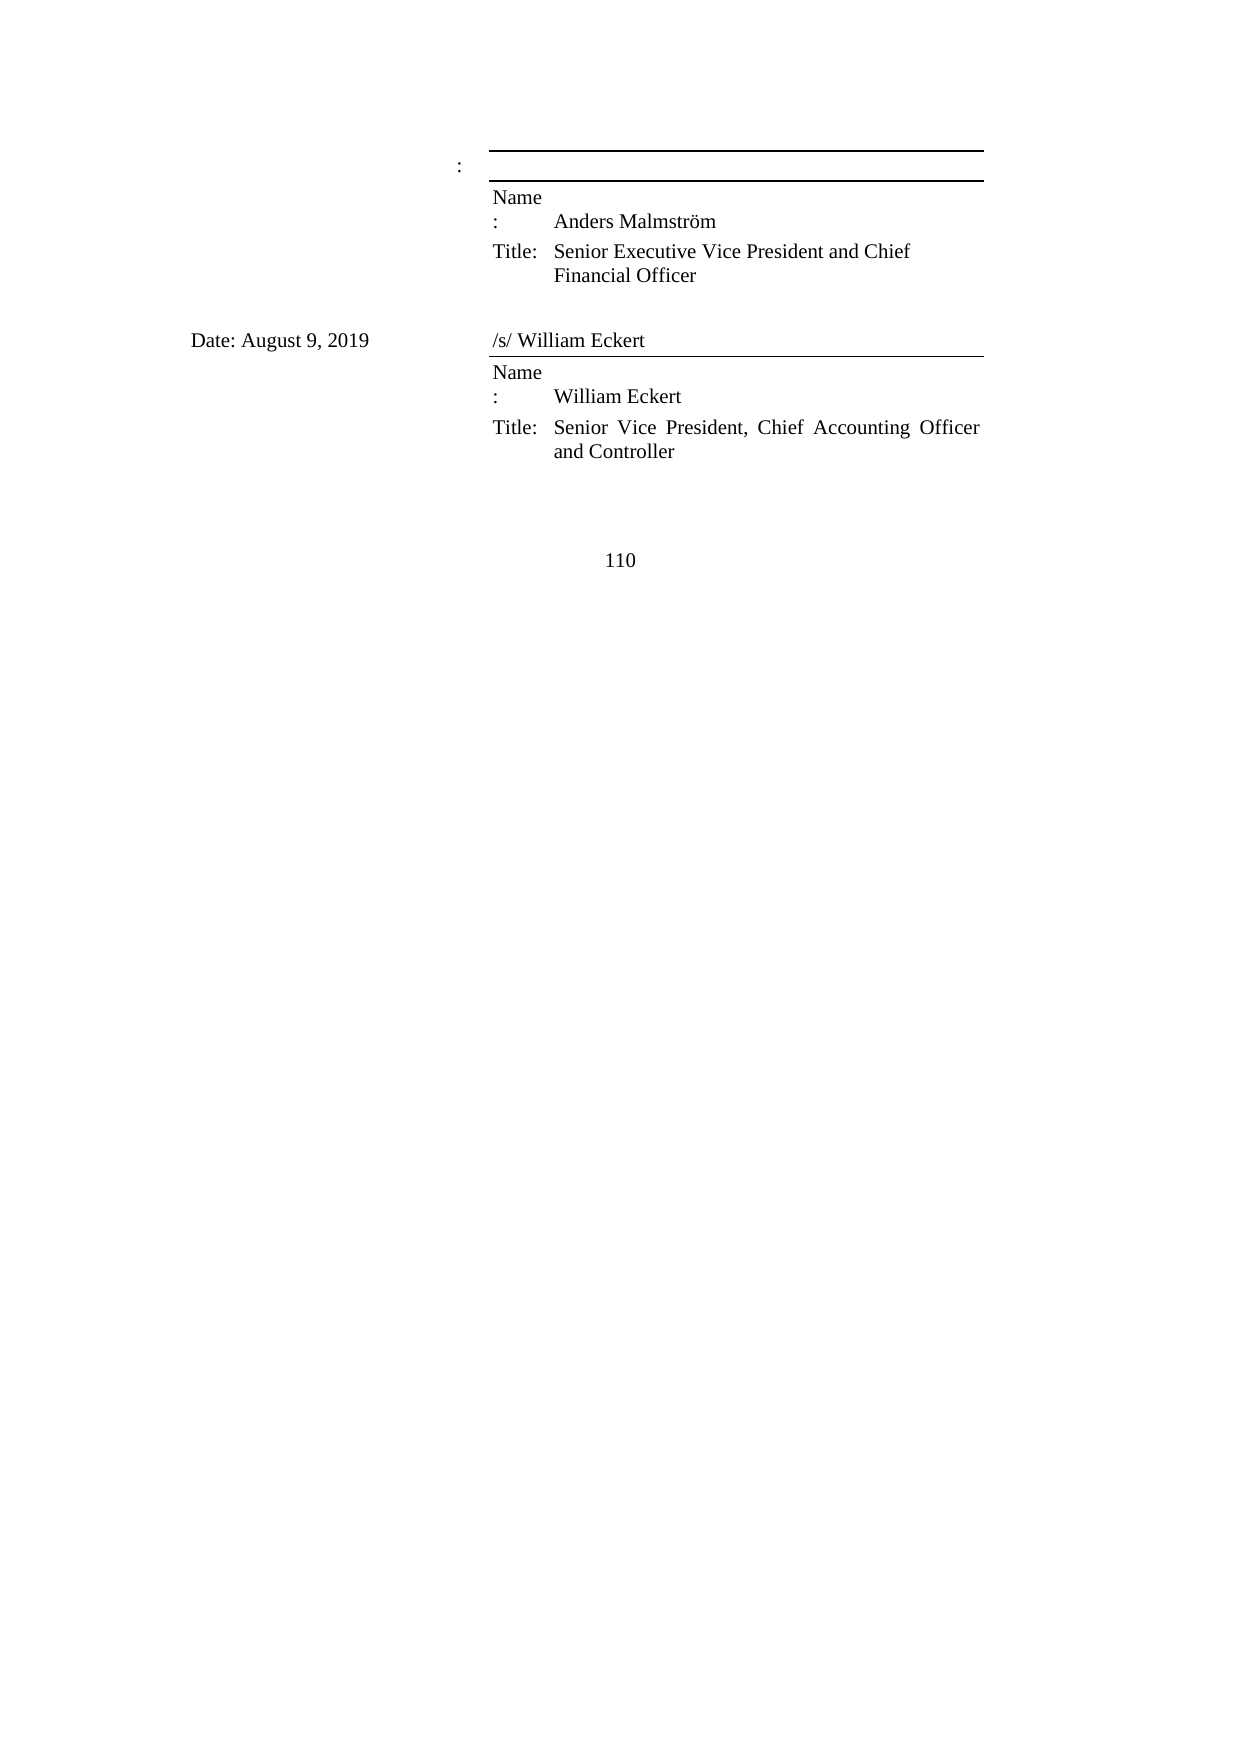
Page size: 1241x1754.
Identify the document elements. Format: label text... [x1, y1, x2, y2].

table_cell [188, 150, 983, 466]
text 110 [187, 548, 1053, 572]
